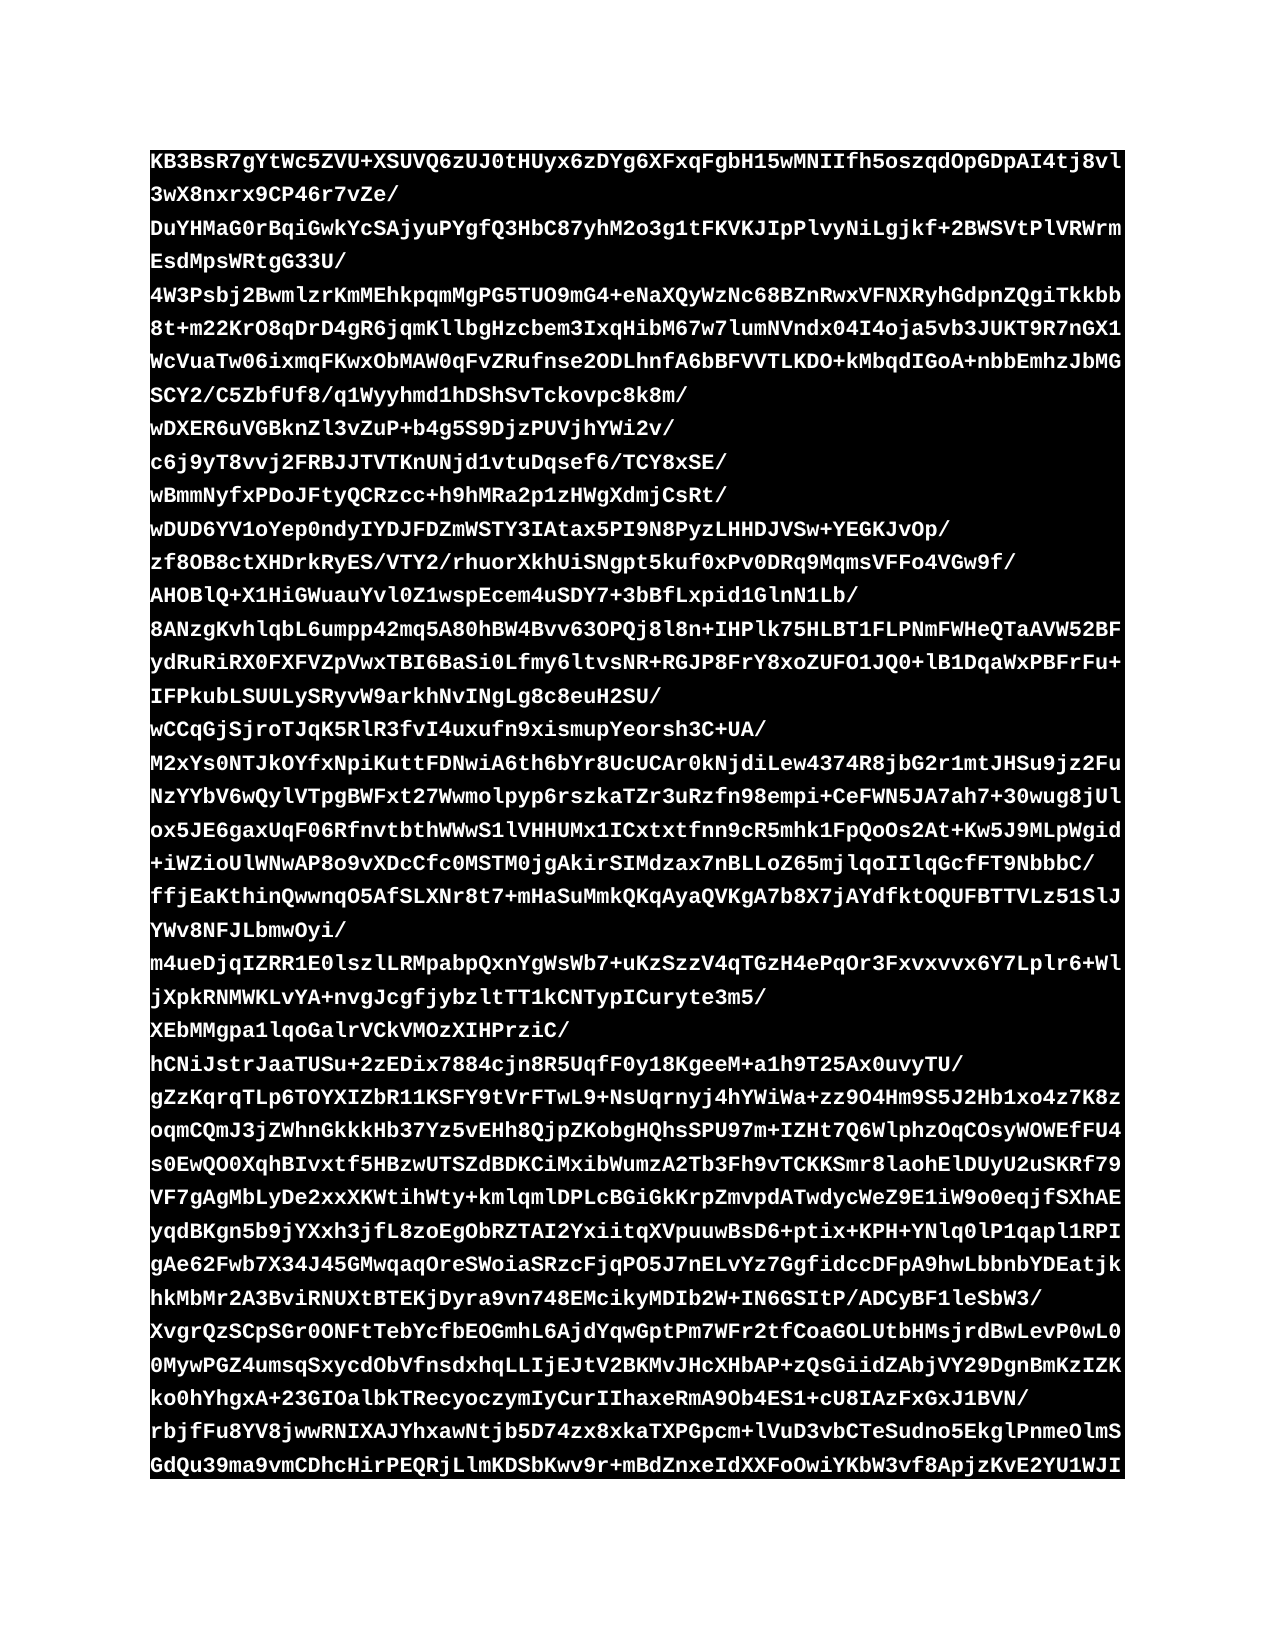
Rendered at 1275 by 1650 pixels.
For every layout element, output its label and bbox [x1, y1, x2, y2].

text [150, 150, 1125, 1479]
